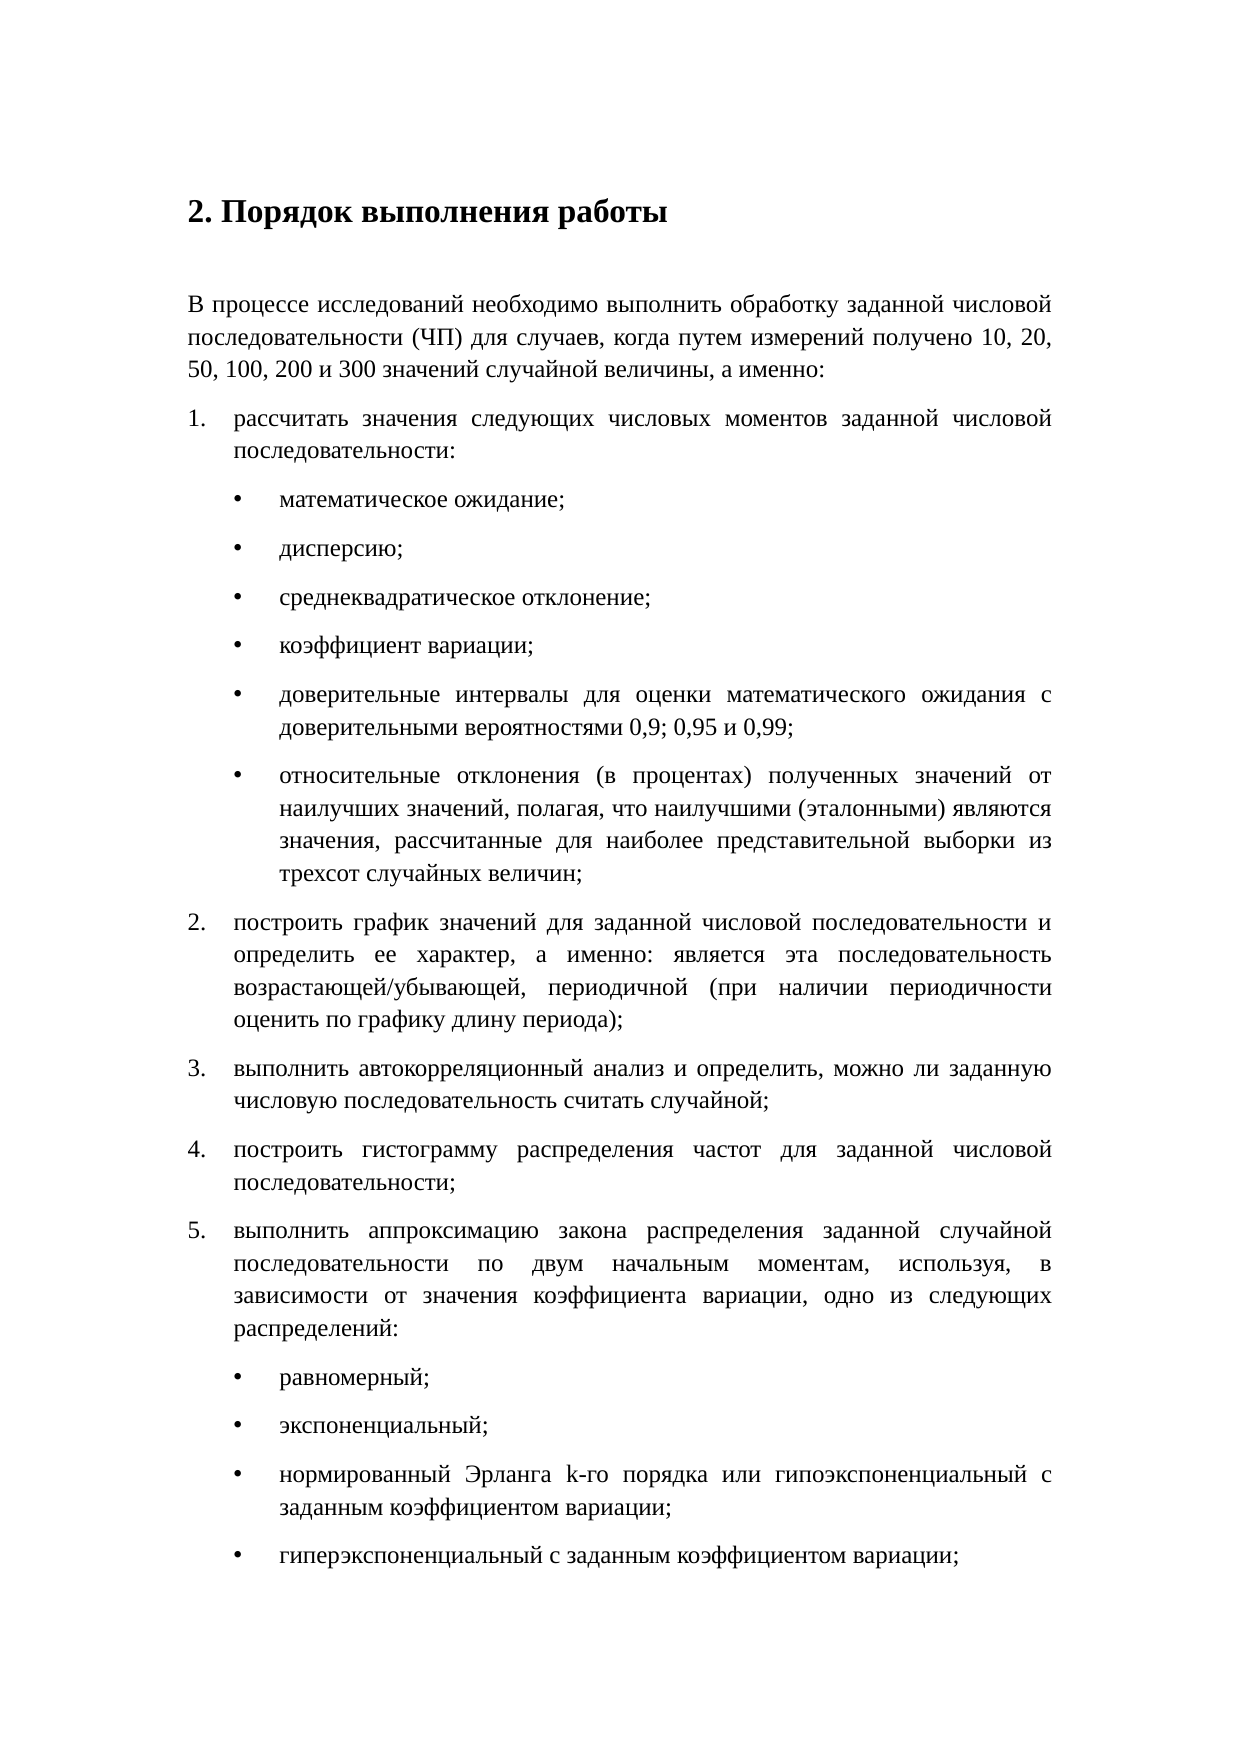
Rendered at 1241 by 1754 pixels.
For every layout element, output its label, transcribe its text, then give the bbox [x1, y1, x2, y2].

list математическое ожидание; [233, 482, 1053, 515]
list построить гистограмму распределения частот для заданной числовой последовательности; [187, 1132, 1053, 1197]
list коэффициент вариации; [233, 629, 1053, 661]
list рассчитать значения следующих числовых моментов заданной числовой последовательности: [187, 401, 1053, 466]
text В процессе исследований необходимо выполнить обработку заданной числовой последовательности (ЧП) для случаев, когда путем измерений получено 10, 20, 50, 100, 200 и 300 значений случайной величины, а именно: [187, 287, 1053, 385]
list выполнить автокорреляционный анализ и определить, можно ли заданную числовую последовательность считать случайной; [187, 1051, 1053, 1116]
list доверительные интервалы для оценки математического ожидания с доверительными вероятностями 0,9; 0,95 и 0,99; [233, 677, 1053, 742]
list экспоненциальный; [233, 1409, 1053, 1441]
list нормированный Эрланга k-го порядка или гипоэкспоненциальный с заданным коэффициентом вариации; [233, 1457, 1053, 1522]
subtitle 2. Порядок выполнения работы [187, 178, 1053, 243]
list среднеквадратическое отклонение; [233, 580, 1053, 612]
list равномерный; [233, 1360, 1053, 1392]
list относительные отклонения (в процентах) полученных значений от наилучших значений, полагая, что наилучшими (эталонными) являются значения, рассчитанные для наиболее представительной выборки из трехсот случайных величин; [233, 759, 1053, 889]
list дисперсию; [233, 531, 1053, 564]
list построить график значений для заданной числовой последовательности и определить ее характер, а именно: является эта последовательность возрастающей/убывающей, периодичной (при наличии периодичности оценить по графику длину периода); [187, 905, 1053, 1035]
list выполнить аппроксимацию закона распределения заданной случайной последовательности по двум начальным моментам, используя, в зависимости от значения коэффициента вариации, одно из следующих распределений: [187, 1214, 1053, 1344]
list гиперэкспоненциальный с заданным коэффициентом вариации; [233, 1539, 1053, 1571]
